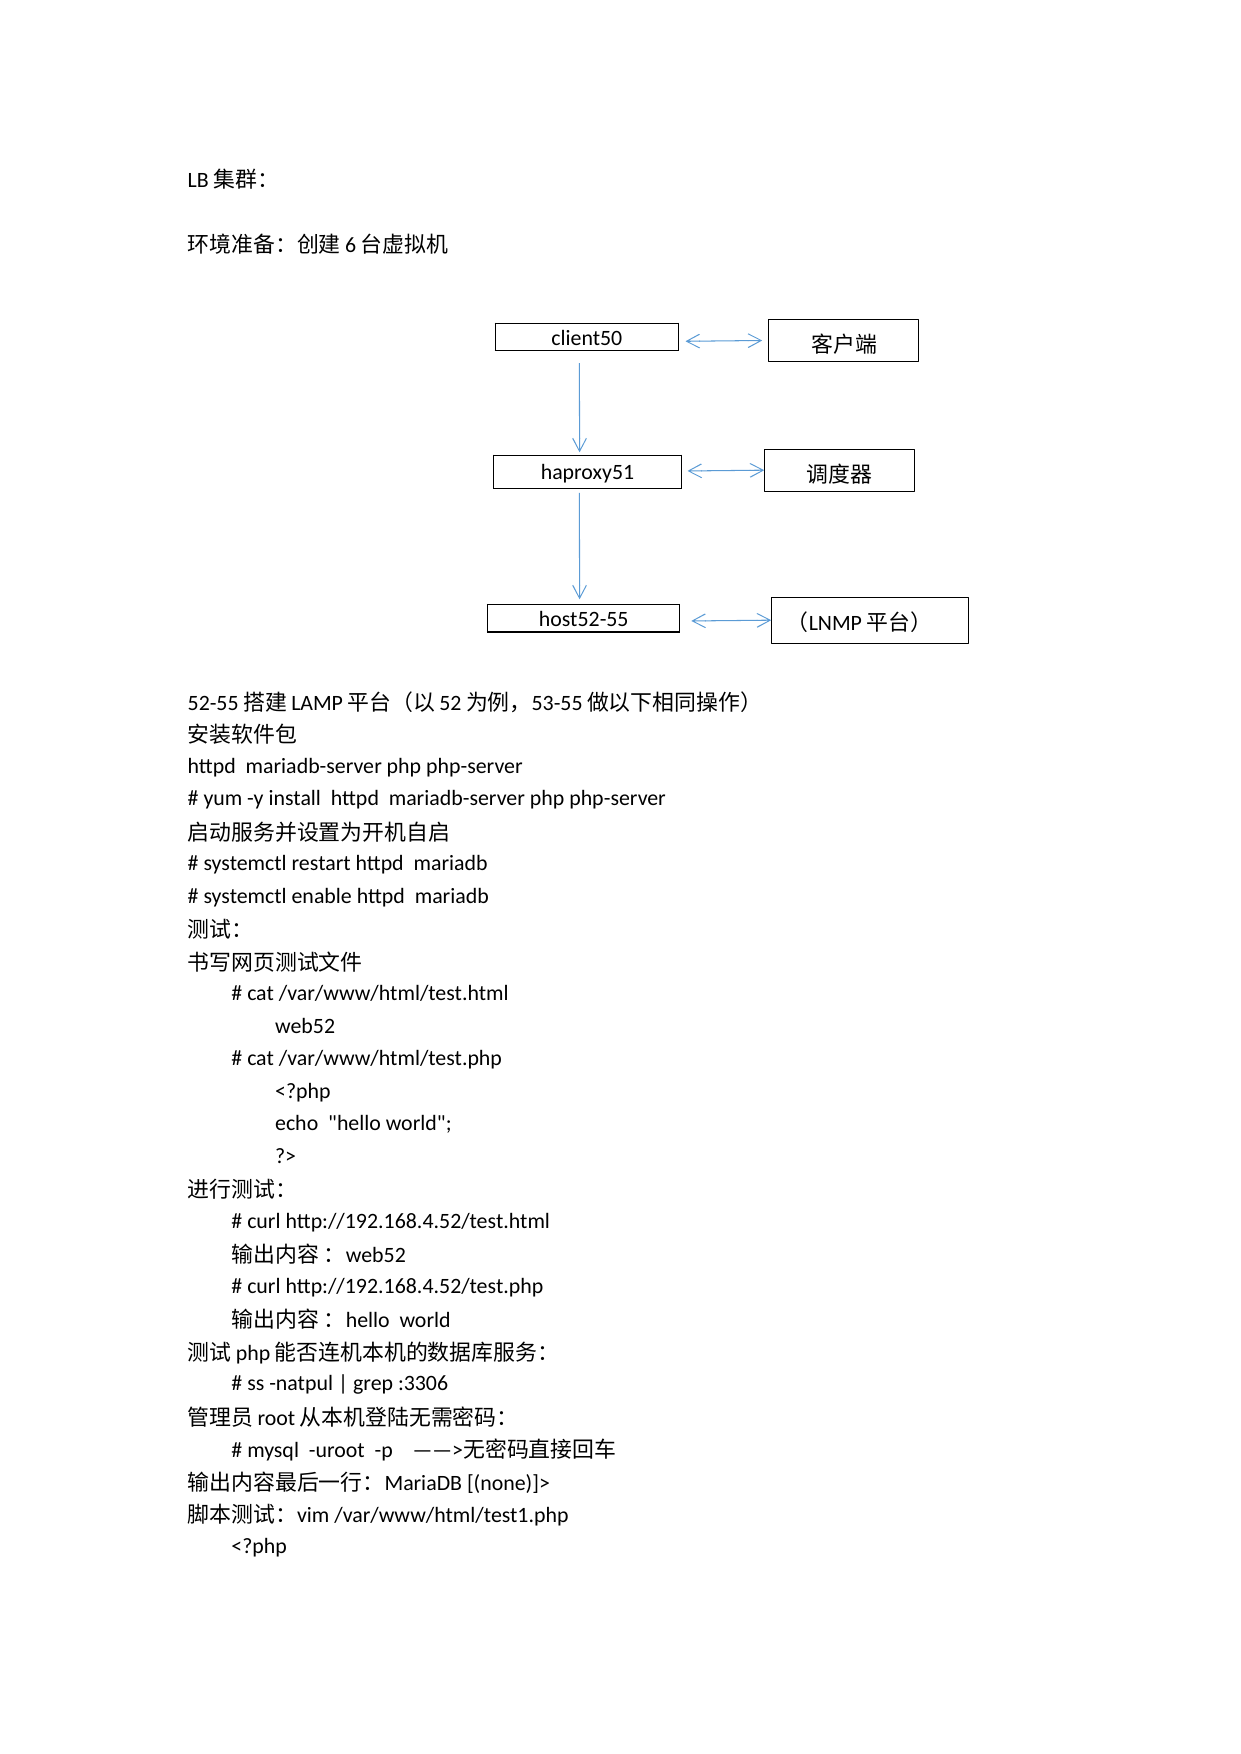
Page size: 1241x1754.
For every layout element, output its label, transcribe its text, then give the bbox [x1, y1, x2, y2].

text 脚本测试：vim /var/www/html/test1.php [187, 1497, 1053, 1529]
text # ss -natpul | grep :3306 [187, 1367, 1053, 1399]
text 进行测试： [187, 1172, 1053, 1204]
text 环境准备：创建6台虚拟机 [187, 227, 1053, 259]
text ?> [231, 1139, 1053, 1172]
table_header host52-55 [488, 605, 679, 631]
text echo "hello world"; [231, 1107, 1053, 1139]
text # cat /var/www/html/test.html [187, 977, 1053, 1009]
text # curl http://192.168.4.52/test.html [187, 1204, 1053, 1237]
text # cat /var/www/html/test.php [187, 1042, 1053, 1074]
text web52 [231, 1009, 1053, 1042]
text # yum -y install httpd mariadb-server php php-server [187, 782, 1053, 814]
text 测试php能否连机本机的数据库服务： [187, 1334, 1053, 1367]
text 启动服务并设置为开机自启 [187, 814, 1053, 847]
table_header haproxy51 [494, 456, 681, 488]
text # systemctl enable httpd mariadb [187, 879, 1053, 912]
text 输出内容 ：web52 [187, 1237, 1053, 1269]
text 书写网页测试文件 [187, 944, 1053, 977]
text 52-55搭建LAMP平台（以52为例，53-55做以下相同操作） [187, 684, 1053, 717]
text 管理员root从本机登陆无需密码： [187, 1399, 1053, 1432]
text # mysql -uroot -p ——>无密码直接回车 [187, 1432, 1053, 1464]
text 输出内容 ：hello world [187, 1302, 1053, 1334]
text # systemctl restart httpd mariadb [187, 847, 1053, 879]
text <?php [187, 1529, 1053, 1562]
table_header client50 [496, 324, 678, 350]
text LB集群： [187, 162, 1053, 194]
text 安装软件包 [187, 717, 1053, 749]
text # curl http://192.168.4.52/test.php [187, 1269, 1053, 1302]
text 输出内容最后一行：MariaDB [(none)]> [187, 1464, 1053, 1497]
text <?php [231, 1074, 1053, 1107]
text 测试： [187, 912, 1053, 944]
text httpd mariadb-server php php-server [187, 749, 1053, 782]
